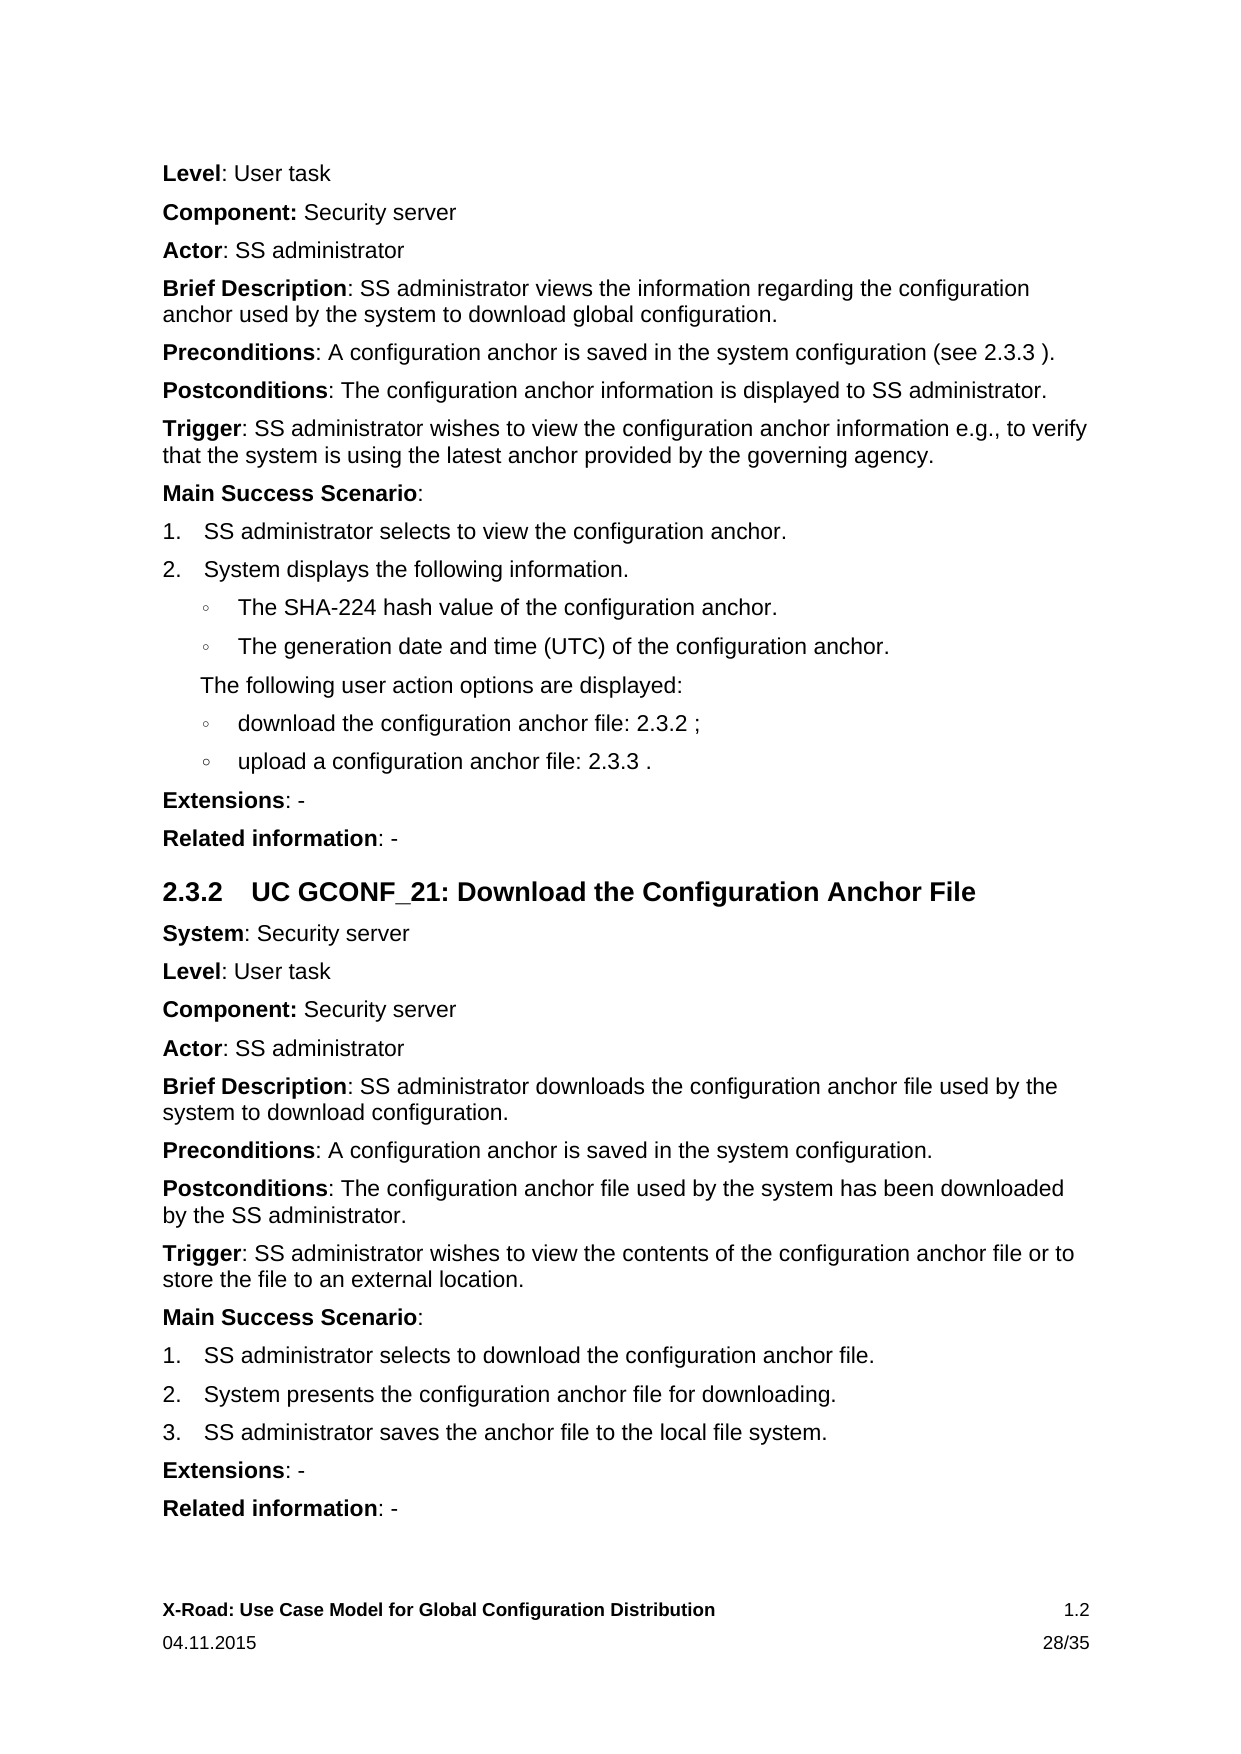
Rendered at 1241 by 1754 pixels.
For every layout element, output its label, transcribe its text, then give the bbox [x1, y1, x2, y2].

text Extensions: - [162, 1457, 1093, 1483]
text Preconditions: A configuration anchor is saved in the system configuration (see 2.3.3). [162, 339, 1093, 366]
list The generation date and time (UTC) of the configuration anchor. [200, 633, 1093, 660]
text Brief Description: SS administrator downloads the configuration anchor file used by the system to download configuration. [162, 1073, 1093, 1125]
text Level: User task [162, 958, 1093, 985]
list upload a configuration anchor file: 2.3.3. [200, 748, 1093, 775]
text Component: Security server [162, 198, 1093, 225]
text System: Security server [162, 920, 1093, 947]
list The SHA-224 hash value of the configuration anchor. [200, 594, 1093, 621]
text Postconditions: The configuration anchor information is displayed to SS administrator. [162, 377, 1093, 404]
text Level: User task [162, 160, 1093, 187]
text Trigger: SS administrator wishes to view the configuration anchor information e.g., to verify that the system is using the latest anchor provided by the governing agency. [162, 415, 1093, 468]
text The following user action options are displayed: [200, 672, 1093, 698]
list System displays the following information. [162, 556, 1093, 582]
subtitle UC GCONF_21: Download the Configuration Anchor File [162, 876, 1093, 908]
text Main Success Scenario: [162, 1304, 1093, 1331]
list SS administrator selects to view the configuration anchor. [162, 518, 1093, 544]
list SS administrator saves the anchor file to the local file system. [162, 1419, 1093, 1445]
text Preconditions: A configuration anchor is saved in the system configuration. [162, 1137, 1093, 1163]
text Extensions: - [162, 787, 1093, 813]
text Brief Description: SS administrator views the information regarding the configuration anchor used by the system to download global configuration. [162, 275, 1093, 327]
list download the configuration anchor file: 2.3.2; [200, 710, 1093, 737]
text Actor: SS administrator [162, 237, 1093, 263]
text Postconditions: The configuration anchor file used by the system has been downloaded by the SS administrator. [162, 1175, 1093, 1228]
text Trigger: SS administrator wishes to view the contents of the configuration anchor file or to store the file to an external location. [162, 1240, 1093, 1292]
list SS administrator selects to download the configuration anchor file. [162, 1342, 1093, 1369]
text Actor: SS administrator [162, 1034, 1093, 1061]
text Component: Security server [162, 996, 1093, 1023]
text Main Success Scenario: [162, 480, 1093, 506]
text Related information: - [162, 1495, 1093, 1521]
text Related information: - [162, 825, 1093, 851]
list System presents the configuration anchor file for downloading. [162, 1381, 1093, 1407]
